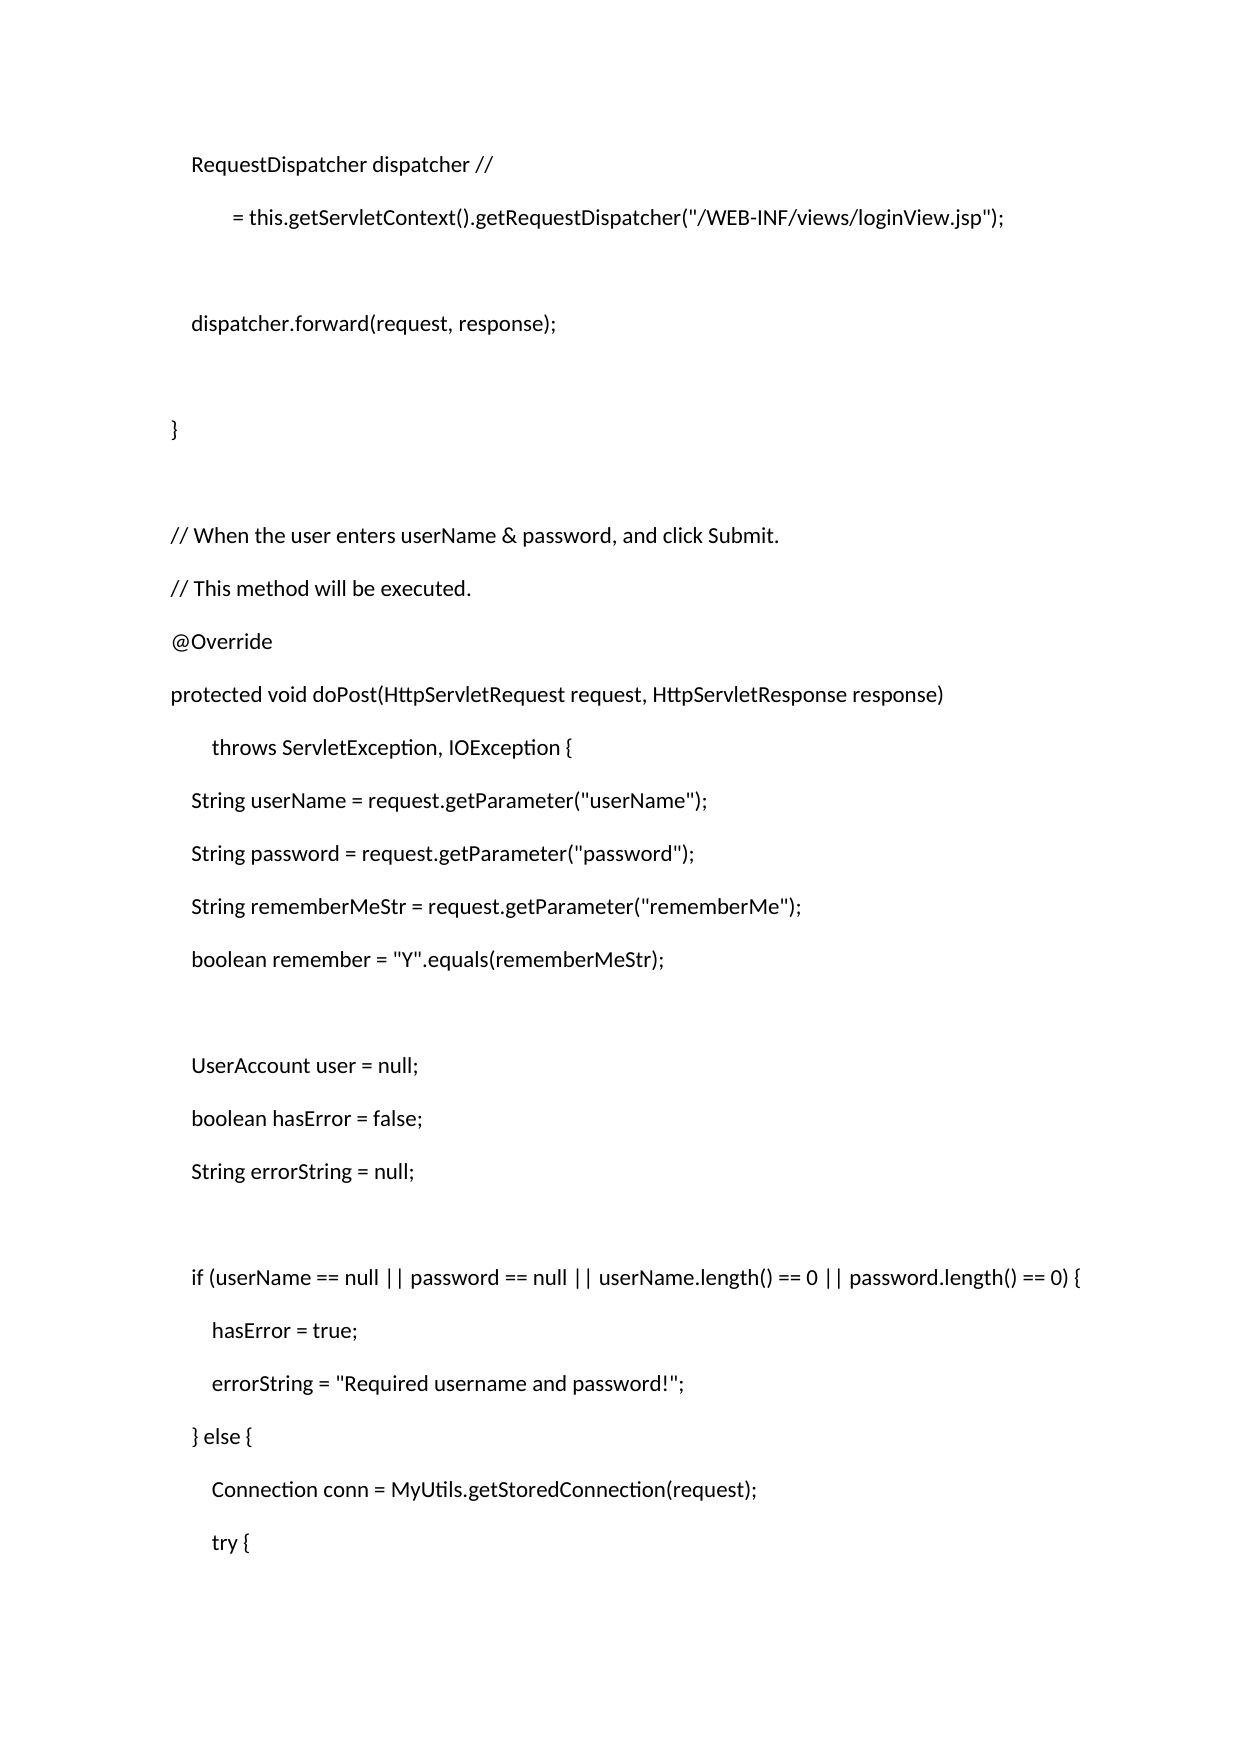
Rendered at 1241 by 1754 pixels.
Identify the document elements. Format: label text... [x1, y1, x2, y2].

text RequestDispatcher dispatcher // [150, 150, 1090, 178]
text // This method will be executed. [150, 574, 1090, 602]
text Connection conn = MyUtils.getStoredConnection(request); [150, 1476, 1090, 1503]
text UserAccount user = null; [150, 1051, 1090, 1079]
text @Override [150, 627, 1090, 655]
text protected void doPost(HttpServletRequest request, HttpServletResponse response) [150, 680, 1090, 708]
text String password = request.getParameter("password"); [150, 839, 1090, 867]
text String userName = request.getParameter("userName"); [150, 786, 1090, 814]
text String errorString = null; [150, 1157, 1090, 1185]
text if (userName == null || password == null || userName.length() == 0 || password.length() == 0) { [150, 1263, 1090, 1291]
text errorString = "Required username and password!"; [150, 1369, 1090, 1397]
text throws ServletException, IOException { [150, 733, 1090, 761]
text boolean hasError = false; [150, 1104, 1090, 1132]
text // When the user enters userName & password, and click Submit. [150, 521, 1090, 549]
text try { [150, 1528, 1090, 1557]
text hasError = true; [150, 1316, 1090, 1344]
text boolean remember = "Y".equals(rememberMeStr); [150, 945, 1090, 973]
text String rememberMeStr = request.getParameter("rememberMe"); [150, 892, 1090, 920]
text } else { [150, 1422, 1090, 1451]
text dispatcher.forward(request, response); [150, 309, 1090, 337]
text = this.getServletContext().getRequestDispatcher("/WEB-INF/views/loginView.jsp"); [150, 203, 1090, 231]
text } [150, 415, 1090, 443]
